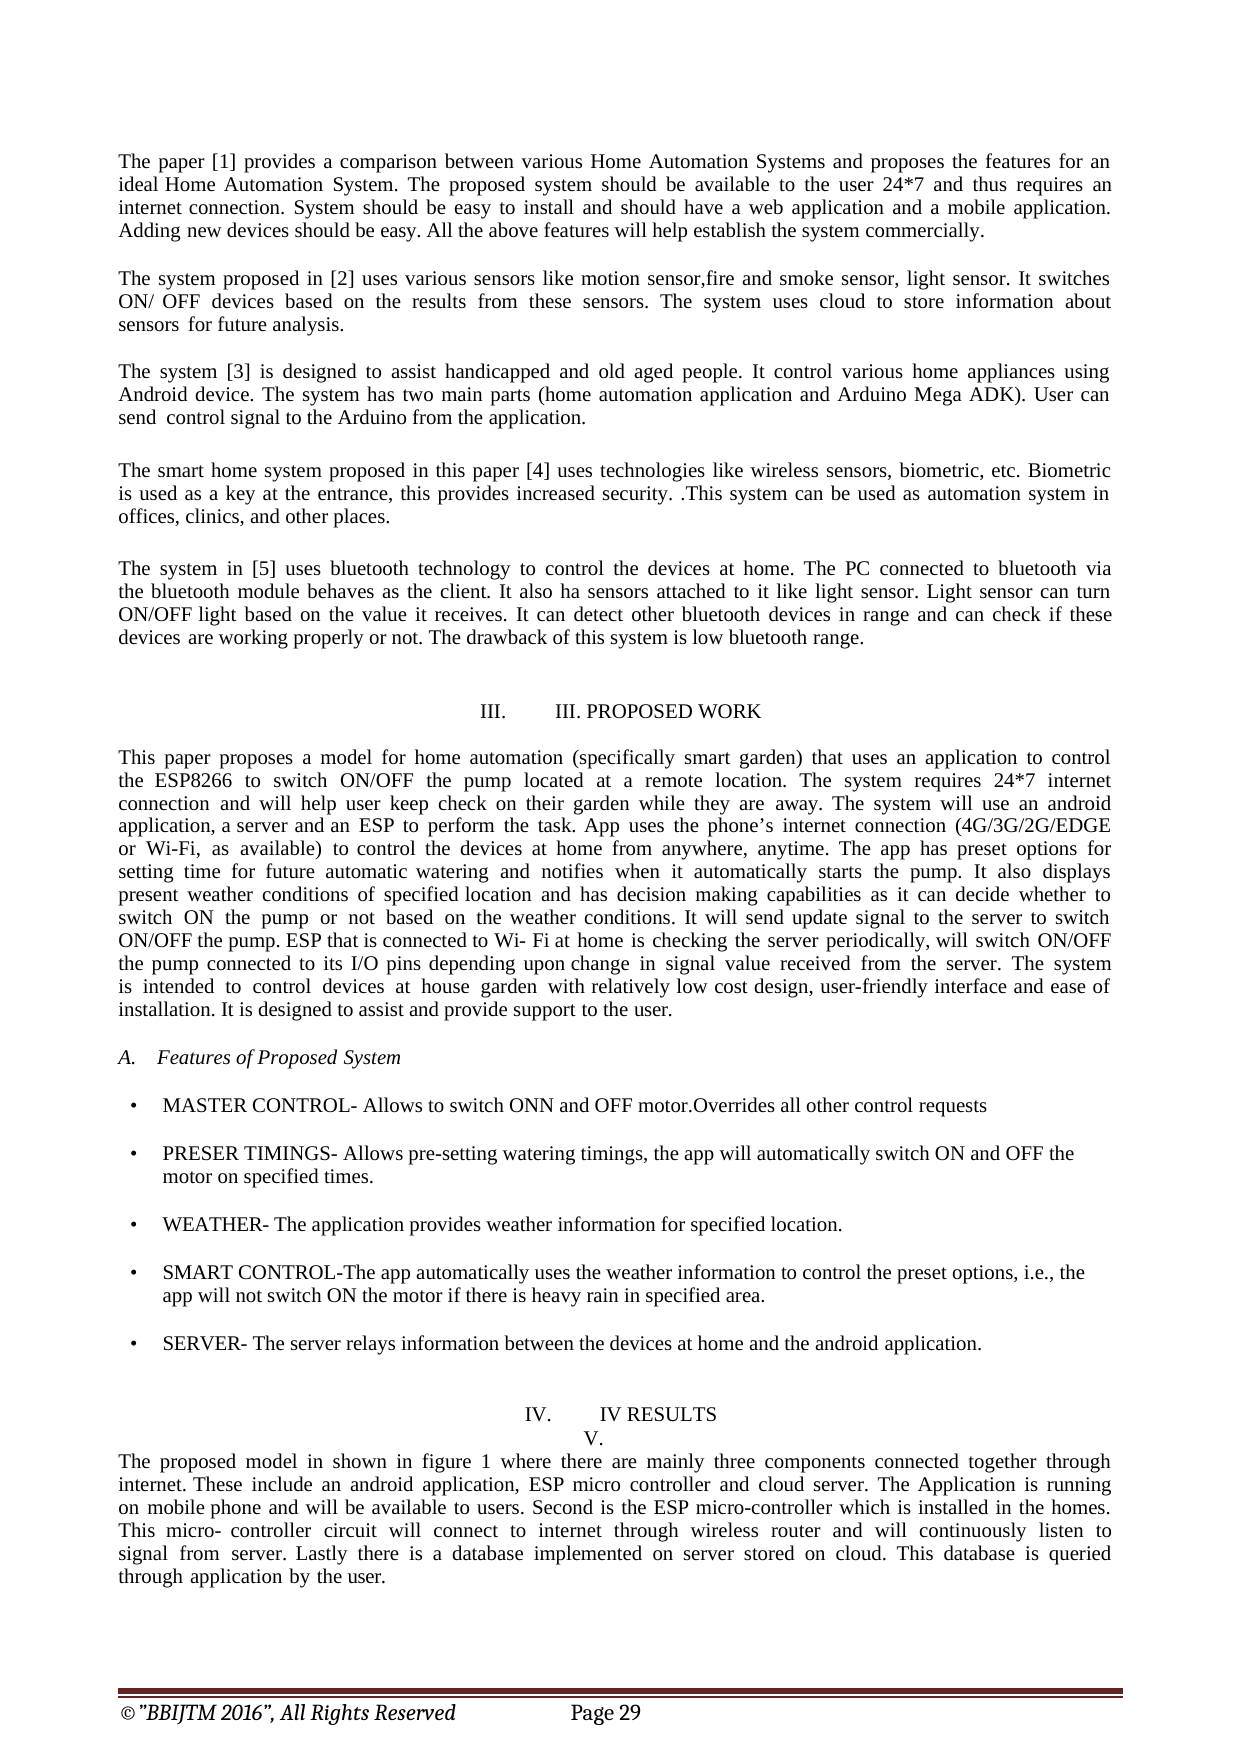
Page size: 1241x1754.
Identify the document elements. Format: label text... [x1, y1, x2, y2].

list MASTER CONTROL- Allows to switch ONN and OFF motor.Overrides all other control requests [130, 1093, 1123, 1117]
list III. PROPOSED WORK [118, 699, 1123, 723]
list PRESER TIMINGS- Allows pre-setting watering timings, the app will automatically switch ON and OFF the motor on specified times. [130, 1142, 1112, 1188]
text The system proposed in [2] uses various sensors like motion sensor,fire and smoke sensor, light sensor. It switches ON/ OFF devices based on the results from these sensors. The system uses cloud to store information about sensors for future analysis. [118, 267, 1112, 336]
text The system in [5] uses bluetooth technology to control the devices at home. The PC connected to bluetooth via the bluetooth module behaves as the client. It also ha sensors attached to it like light sensor. Light sensor can turn ON/OFF light based on the value it receives. It can detect other bluetooth devices in range and can check if these devices are working properly or not. The drawback of this system is low bluetooth range. [118, 557, 1112, 649]
text The smart home system proposed in this paper [4] uses technologies like wireless sensors, biometric, etc. Biometric is used as a key at the entrance, this provides increased security. .This system can be used as automation system in offices, clinics, and other places. [118, 459, 1112, 528]
list SMART CONTROL-The app automatically uses the weather information to control the preset options, i.e., the app will not switch ON the motor if there is heavy rain in specified area. [130, 1261, 1112, 1307]
text A. Features of Proposed System [118, 1045, 1123, 1069]
text The paper [1] provides a comparison between various Home Automation Systems and proposes the features for an ideal Home Automation System. The proposed system should be available to the user 24*7 and thus requires an internet connection. System should be easy to install and should have a web application and a mobile application. Adding new devices should be easy. All the above features will help establish the system commercially. [118, 150, 1112, 242]
list WEATHER- The application provides weather information for specified location. [130, 1212, 1123, 1236]
list SERVER- The server relays information between the devices at home and the android application. [130, 1331, 1123, 1355]
text This paper proposes a model for home automation (specifically smart garden) that uses an application to control the ESP8266 to switch ON/OFF the pump located at a remote location. The system requires 24*7 internet connection and will help user keep check on their garden while they are away. The system will use an android application, a server and an ESP to perform the task. App uses the phone’s internet connection (4G/3G/2G/EDGE or Wi-Fi, as available) to control the devices at home from anywhere, anytime. The app has preset options for setting time for future automatic watering and notifies when it automatically starts the pump. It also displays present weather conditions of specified location and has decision making capabilities as it can decide whether to switch ON the pump or not based on the weather conditions. It will send update signal to the server to switch ON/OFF the pump. ESP that is connected to Wi- Fi at home is checking the server periodically, will switch ON/OFF the pump connected to its I/O pins depending upon change in signal value received from the server. The system is intended to control devices at house garden with relatively low cost design, user-friendly interface and ease of installation. It is designed to assist and provide support to the user. [118, 746, 1112, 1021]
text The system [3] is designed to assist handicapped and old aged people. It control various home appliances using Android device. The system has two main parts (home automation application and Arduino Mega ADK). User can send control signal to the Arduino from the application. [118, 361, 1112, 429]
text The proposed model in shown in figure 1 where there are mainly three components connected together through internet. These include an android application, ESP micro controller and cloud server. The Application is running on mobile phone and will be available to users. Second is the ESP micro-controller which is installed in the homes. This micro- controller circuit will connect to internet through wireless router and will continuously listen to signal from server. Lastly there is a database implemented on server stored on cloud. This database is queried through application by the user. [118, 1450, 1112, 1588]
list IV RESULTS [118, 1402, 1123, 1426]
